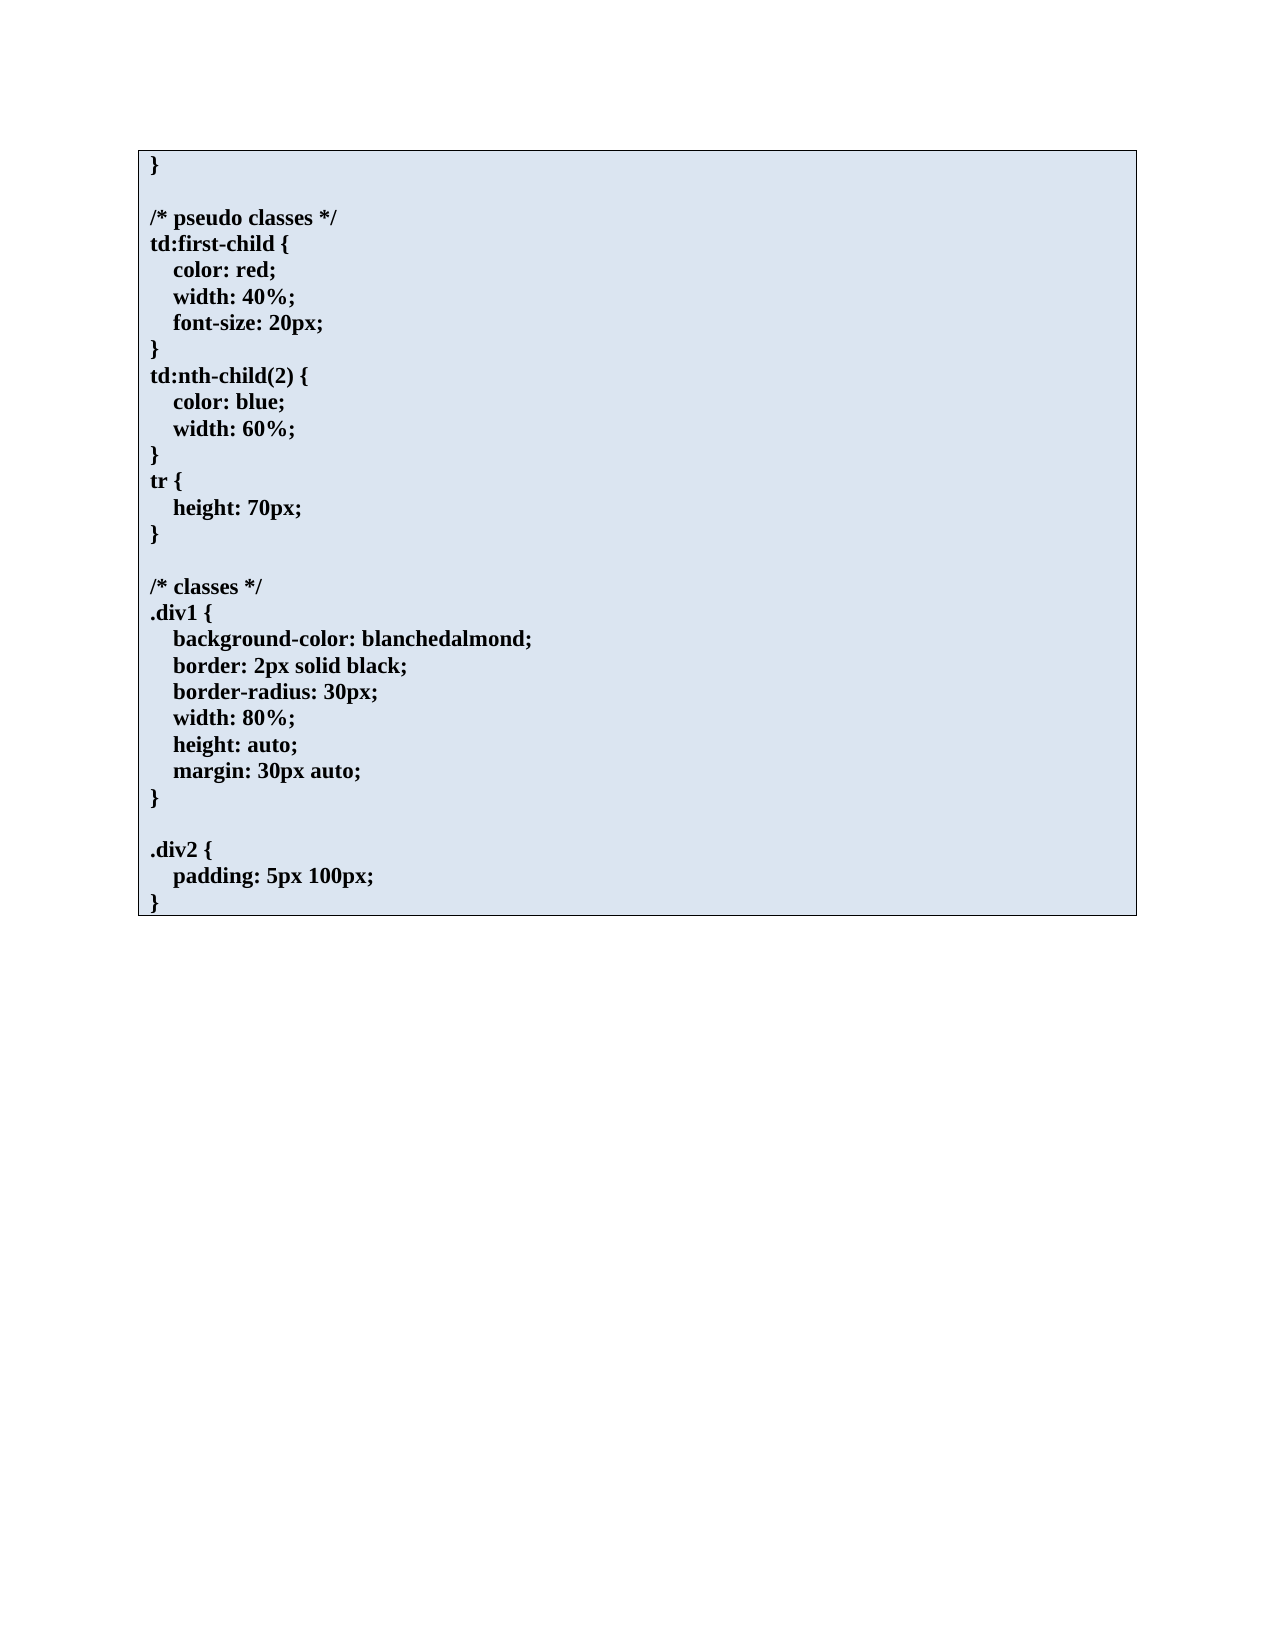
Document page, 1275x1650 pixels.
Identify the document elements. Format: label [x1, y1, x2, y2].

table_header [139, 151, 1136, 915]
